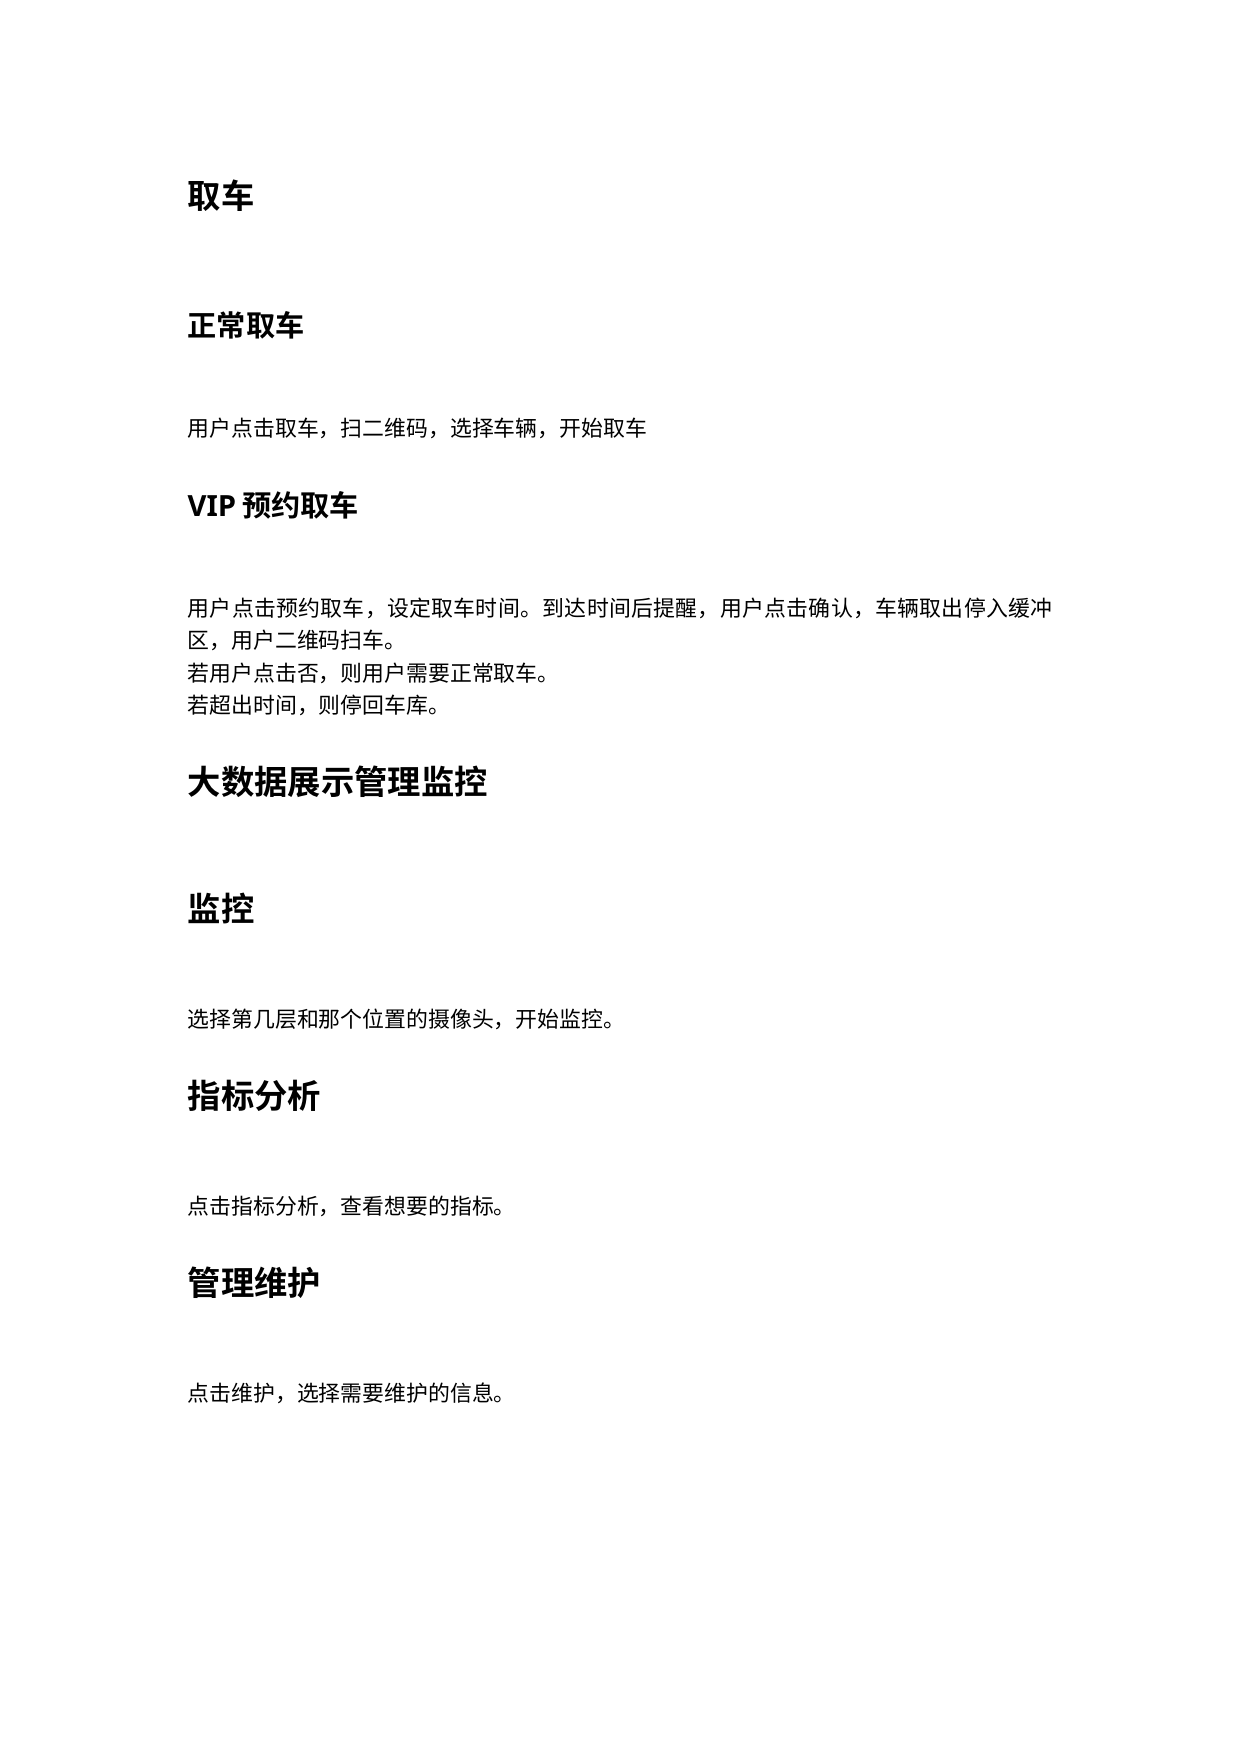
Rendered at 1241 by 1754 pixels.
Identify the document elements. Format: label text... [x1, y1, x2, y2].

subtitle 指标分析 [187, 1062, 1053, 1127]
text 点击维护，选择需要维护的信息。 [187, 1376, 1053, 1408]
text 用户点击预约取车，设定取车时间。到达时间后提醒，用户点击确认，车辆取出停入缓冲区，用户二维码扫车。 [187, 591, 1053, 656]
subtitle 大数据展示管理监控 [187, 748, 1053, 813]
subtitle 正常取车 [187, 291, 1053, 356]
subtitle VIP预约取车 [187, 472, 1053, 537]
subtitle 取车 [187, 162, 1053, 227]
text 选择第几层和那个位置的摄像头，开始监控。 [187, 1002, 1053, 1034]
text 用户点击取车，扫二维码，选择车辆，开始取车 [187, 410, 1053, 443]
subtitle 监控 [187, 875, 1053, 940]
text 若用户点击否，则用户需要正常取车。 [187, 656, 1053, 688]
text 点击指标分析，查看想要的指标。 [187, 1189, 1053, 1221]
subtitle 管理维护 [187, 1248, 1053, 1313]
text 若超出时间，则停回车库。 [187, 688, 1053, 721]
